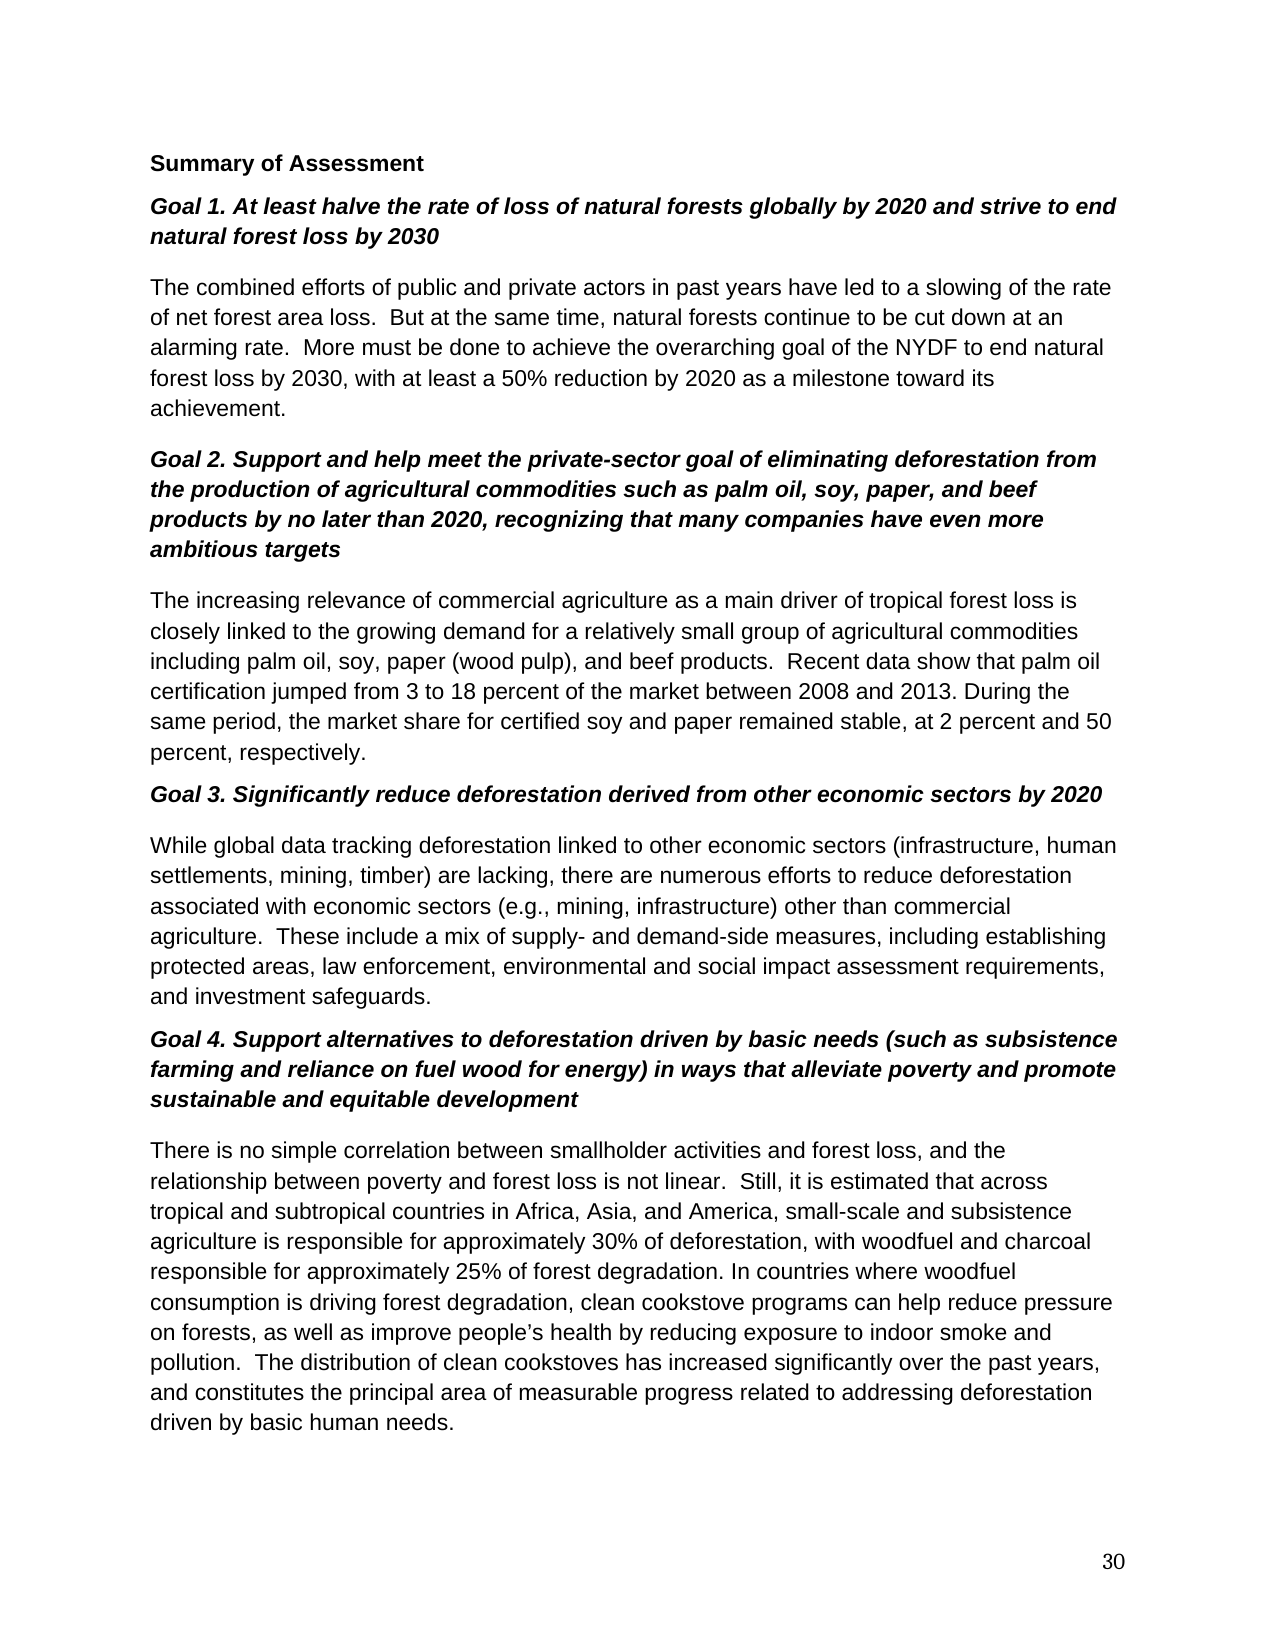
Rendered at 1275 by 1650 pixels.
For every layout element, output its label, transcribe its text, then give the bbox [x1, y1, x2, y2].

text Goal 4. Support alternatives to deforestation driven by basic needs (such as subsistence farming and reliance on fuel wood for energy) in ways that alleviate poverty and promote sustainable and equitable development [150, 1026, 1125, 1113]
text Goal 1. At least halve the rate of loss of natural forests globally by 2020 and strive to end natural forest loss by 2030 [150, 193, 1125, 249]
text While global data tracking deforestation linked to other economic sectors (infrastructure, human settlements, mining, timber) are lacking, there are numerous efforts to reduce deforestation associated with economic sectors (e.g., mining, infrastructure) other than commercial agriculture. These include a mix of supply- and demand-side measures, including establishing protected areas, law enforcement, environmental and social impact assessment requirements, and investment safeguards. [150, 832, 1125, 1010]
text Goal 3. Significantly reduce deforestation derived from other economic sectors by 2020 [150, 781, 1125, 808]
text Summary of Assessment [150, 150, 1125, 176]
text Goal 2. Support and help meet the private-sector goal of eliminating deforestation from the production of agricultural commodities such as palm oil, soy, paper, and beef products by no later than 2020, recognizing that many companies have even more ambitious targets [150, 446, 1125, 563]
text The increasing relevance of commercial agriculture as a main driver of tropical forest loss is closely linked to the growing demand for a relatively small group of agricultural commodities including palm oil, soy, paper (wood pulp), and beef products. Recent data show that palm oil certification jumped from 3 to 18 percent of the market between 2008 and 2013. During the same period, the market share for certified soy and paper remained stable, at 2 percent and 50 percent, respectively. [150, 587, 1125, 765]
text There is no simple correlation between smallholder activities and forest loss, and the relationship between poverty and forest loss is not linear. Still, it is estimated that across tropical and subtropical countries in Africa, Asia, and America, small-scale and subsistence agriculture is responsible for approximately 30% of deforestation, with woodfuel and charcoal responsible for approximately 25% of forest degradation. In countries where woodfuel consumption is driving forest degradation, clean cookstove programs can help reduce pressure on forests, as well as improve people’s health by reducing exposure to indoor smoke and pollution. The distribution of clean cookstoves has increased significantly over the past years, and constitutes the principal area of measurable progress related to addressing deforestation driven by basic human needs. [150, 1137, 1125, 1436]
text The combined efforts of public and private actors in past years have led to a slowing of the rate of net forest area loss. But at the same time, natural forests continue to be cut down at an alarming rate. More must be done to achieve the overarching goal of the NYDF to end natural forest loss by 2030, with at least a 50% reduction by 2020 as a milestone toward its achievement. [150, 274, 1125, 421]
